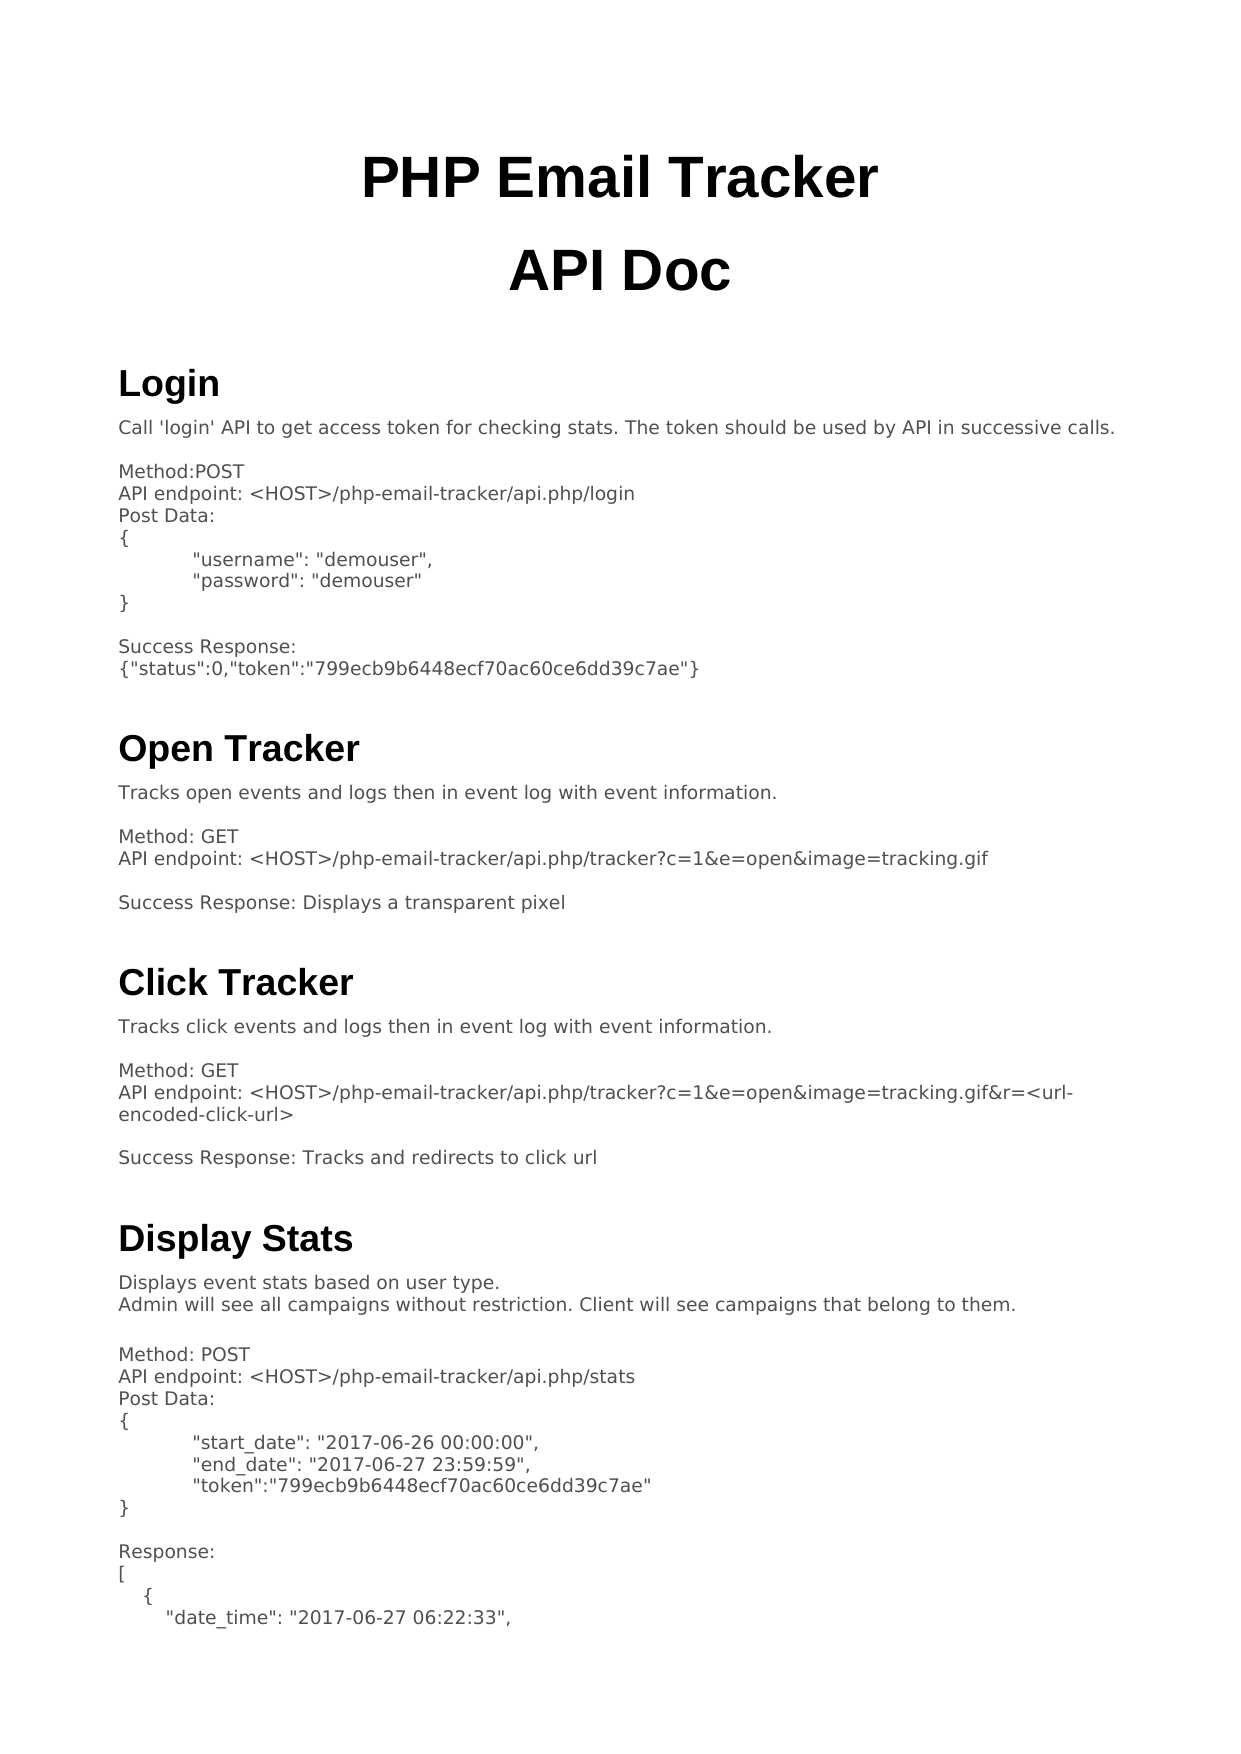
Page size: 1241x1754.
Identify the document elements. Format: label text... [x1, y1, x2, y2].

text Post Data: [118, 1388, 1122, 1410]
subtitle Login [118, 362, 1122, 405]
text "start_date": "2017-06-26 00:00:00", [118, 1432, 1122, 1453]
text Success Response: Tracks and redirects to click url [118, 1147, 1122, 1169]
title PHP Email Tracker [118, 143, 1122, 210]
text "end_date": "2017-06-27 23:59:59", [118, 1453, 1122, 1475]
title API Doc [118, 235, 1122, 302]
subtitle Display Stats [118, 1216, 1122, 1259]
text Tracks click events and logs then in event log with event information. [118, 1016, 1122, 1038]
text Post Data: [118, 505, 1122, 527]
text API endpoint: <HOST>/php-email-tracker/api.php/stats [118, 1366, 1122, 1388]
text "password": "demouser" [118, 570, 1122, 592]
text Admin will see all campaigns without restriction. Client will see campaigns that belong to them. [118, 1293, 1122, 1315]
text {"status":0,"token":"799ecb9b6448ecf70ac60ce6dd39c7ae"} [118, 658, 1122, 680]
text Method:POST [118, 461, 1122, 483]
text "username": "demouser", [118, 548, 1122, 570]
text Response: [118, 1541, 1122, 1563]
text { [118, 1410, 1122, 1432]
text } [118, 1497, 1122, 1519]
text Success Response: Displays a transparent pixel [118, 892, 1122, 913]
text } [118, 592, 1122, 614]
text Method: GET [118, 1060, 1122, 1082]
text API endpoint: <HOST>/php-email-tracker/api.php/tracker?c=1&e=open&image=tracking.gif [118, 848, 1122, 870]
subtitle Open Tracker [118, 727, 1122, 770]
text { [118, 1585, 1122, 1607]
text API endpoint: <HOST>/php-email-tracker/api.php/tracker?c=1&e=open&image=tracking.gif&r=<url-encoded-click-url> [118, 1082, 1122, 1125]
text Method: GET [118, 826, 1122, 848]
text Tracks open events and logs then in event log with event information. [118, 782, 1122, 804]
text "token":"799ecb9b6448ecf70ac60ce6dd39c7ae" [118, 1475, 1122, 1497]
text { [118, 527, 1122, 548]
text Call 'login' API to get access token for checking stats. The token should be used by API in successive calls. [118, 417, 1122, 439]
text [ [118, 1563, 1122, 1585]
text Success Response: [118, 636, 1122, 658]
text Displays event stats based on user type. [118, 1272, 1122, 1293]
text Method: POST [118, 1344, 1122, 1366]
subtitle Click Tracker [118, 960, 1122, 1003]
text "date_time": "2017-06-27 06:22:33", [118, 1607, 1122, 1628]
text API endpoint: <HOST>/php-email-tracker/api.php/login [118, 483, 1122, 505]
